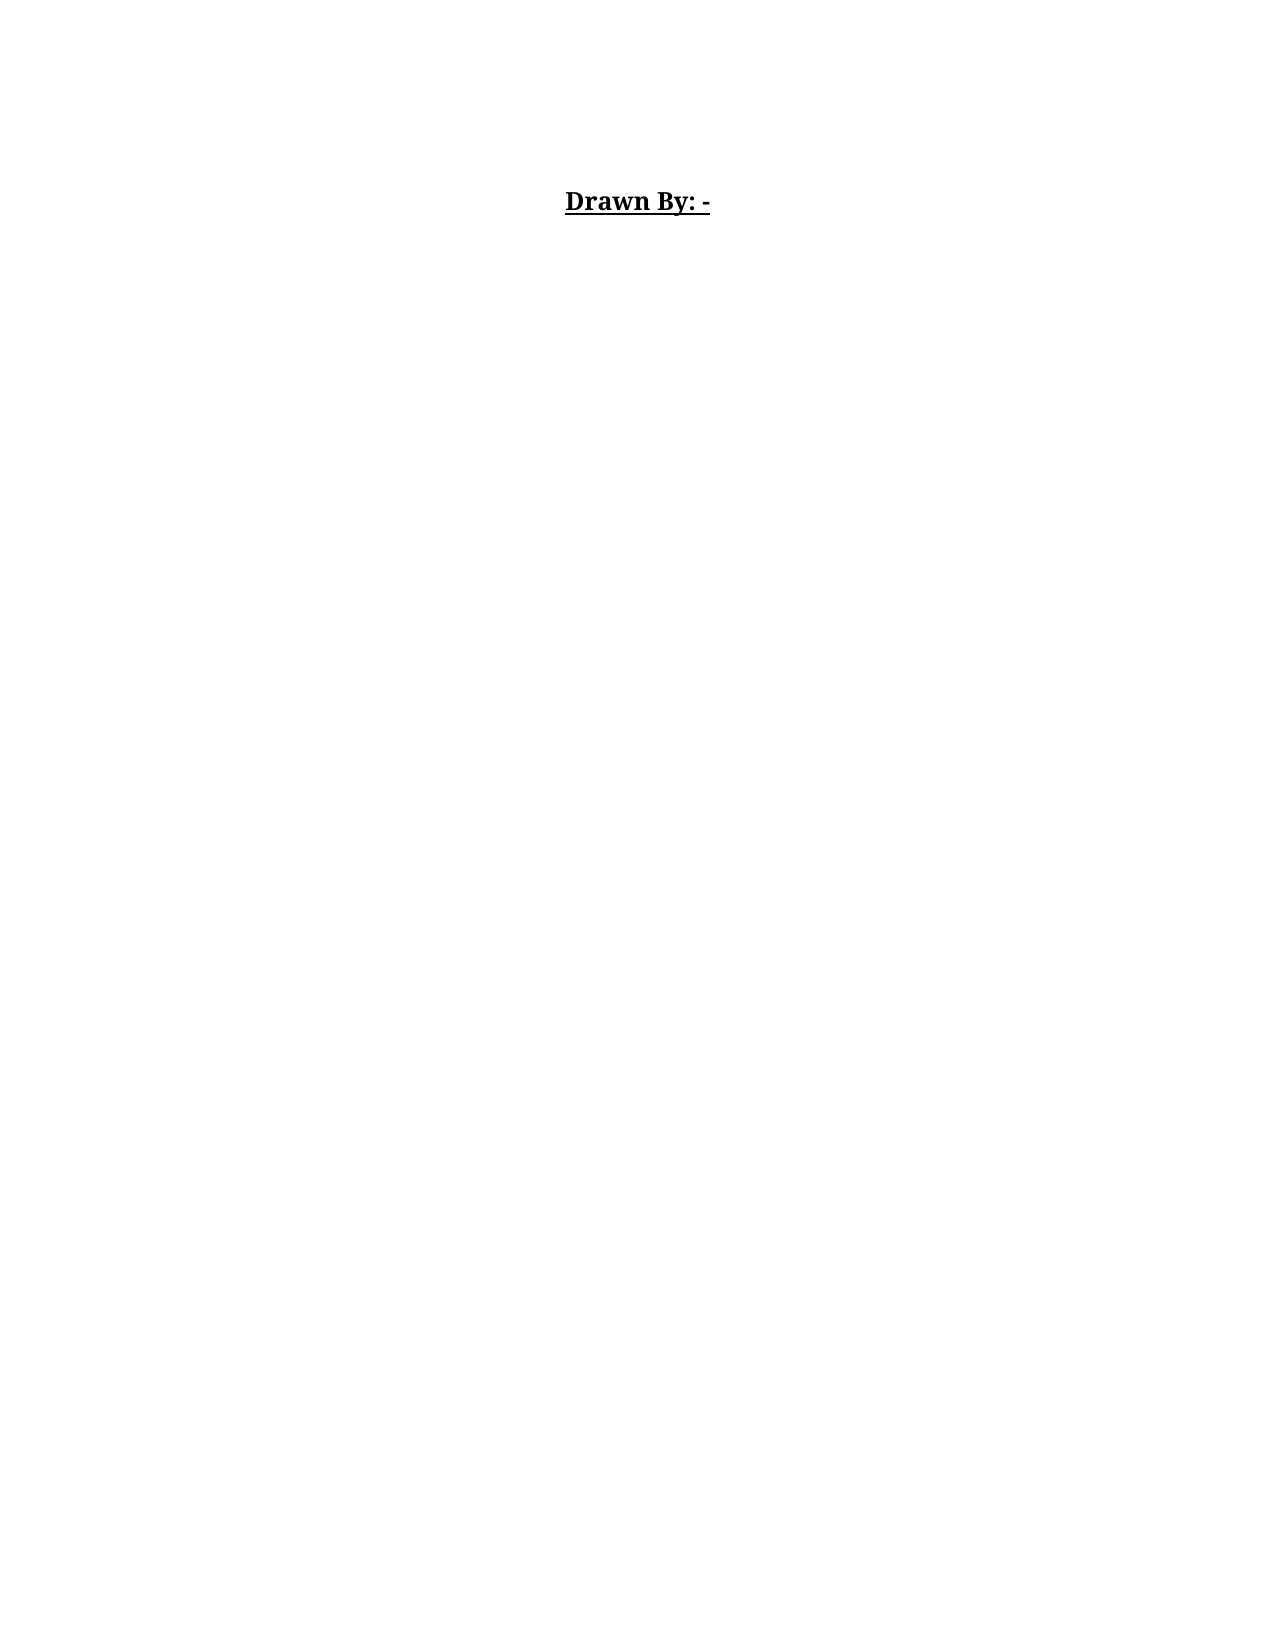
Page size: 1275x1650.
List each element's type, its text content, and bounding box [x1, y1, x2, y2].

text Drawn By: - [150, 184, 1125, 218]
